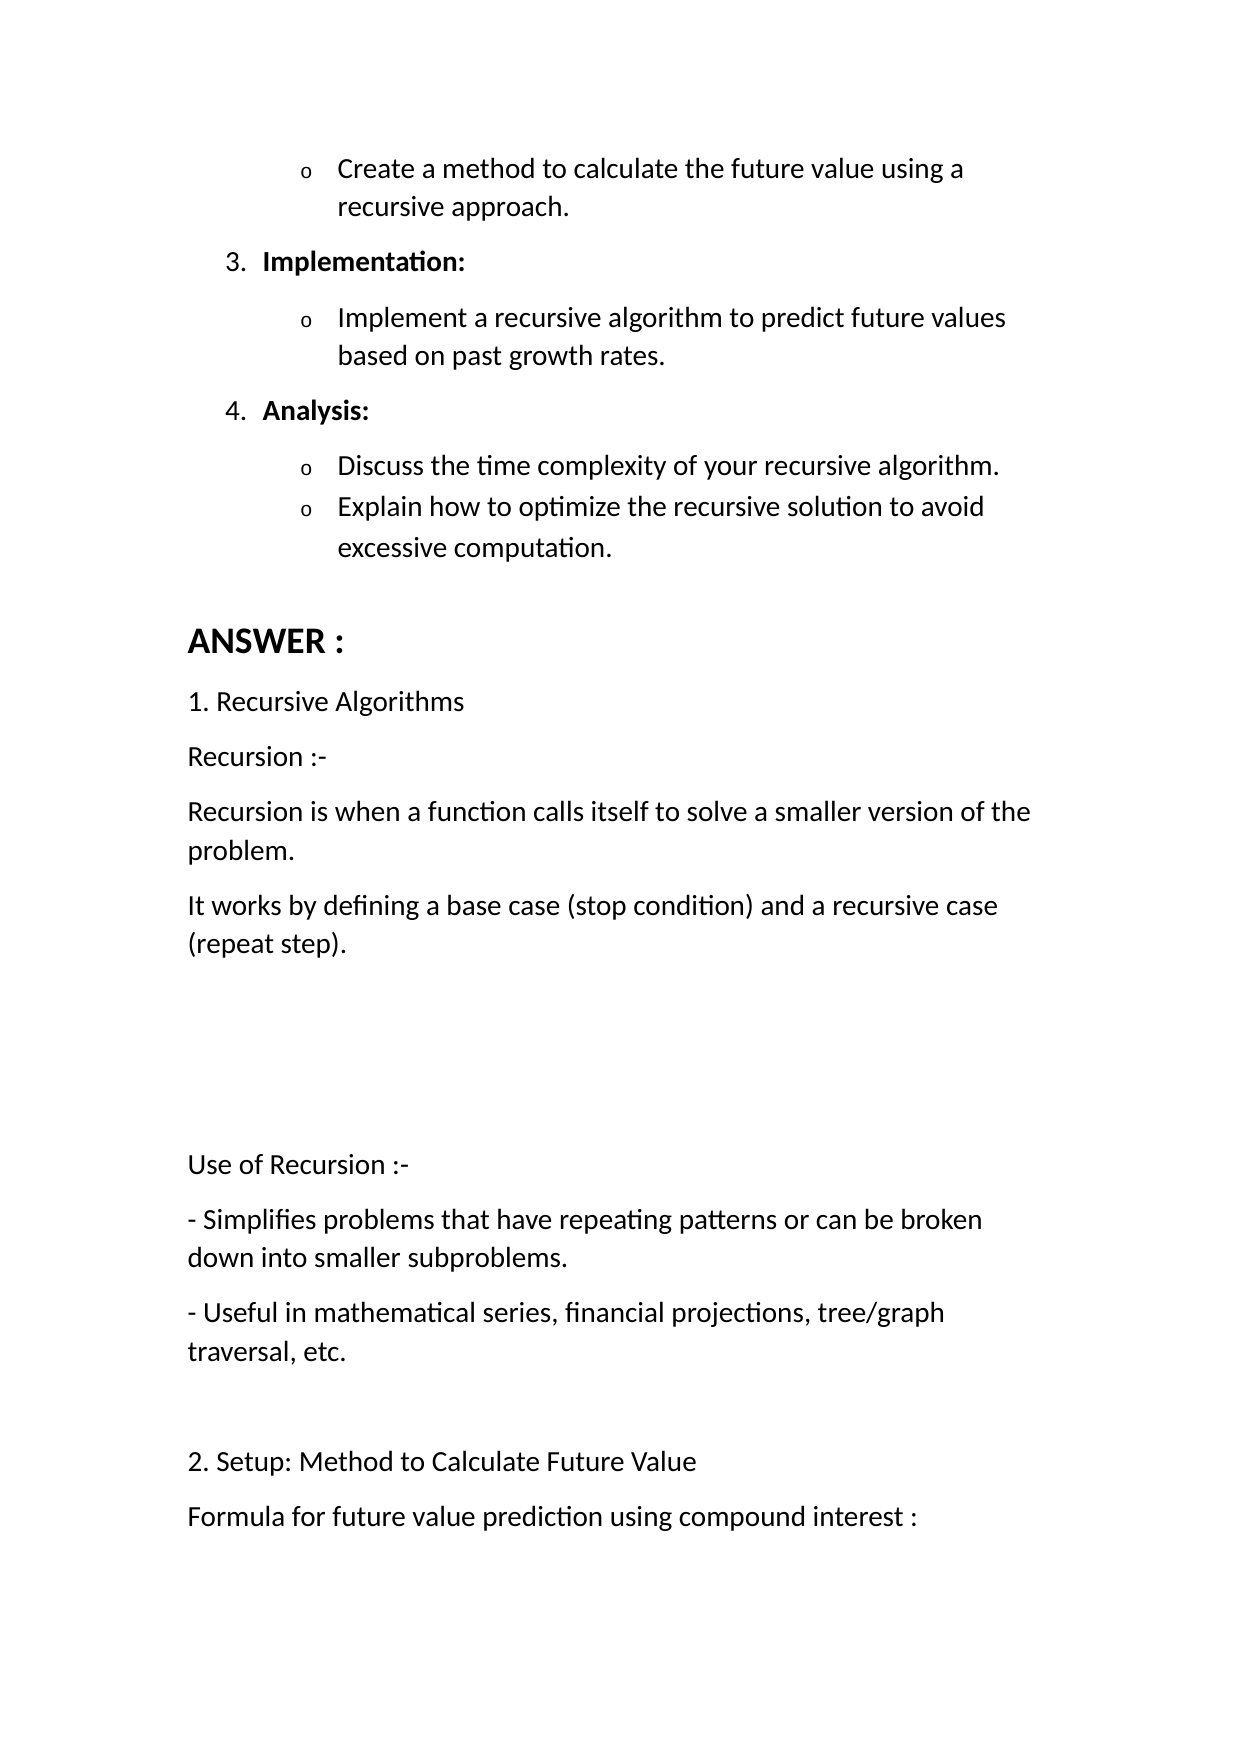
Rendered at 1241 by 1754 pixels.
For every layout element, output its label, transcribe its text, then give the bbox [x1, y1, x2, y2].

text Recursion is when a function calls itself to solve a smaller version of the problem. [187, 793, 1053, 867]
text Recursion :- [187, 738, 1053, 774]
list Explain how to optimize the recursive solution to avoid excessive computation. [300, 488, 1053, 565]
list Implementation: [225, 243, 1053, 279]
text Formula for future value prediction using compound interest : [187, 1498, 1053, 1534]
list Analysis: [225, 392, 1053, 428]
text 2. Setup: Method to Calculate Future Value [187, 1443, 1053, 1479]
text - Simplifies problems that have repeating patterns or can be broken down into smaller subproblems. [187, 1201, 1053, 1275]
text ANSWER : [187, 617, 1053, 663]
list Discuss the time complexity of your recursive algorithm. [300, 447, 1053, 483]
text Use of Recursion :- [187, 1146, 1053, 1181]
text - Useful in mathematical series, financial projections, tree/graph traversal, etc. [187, 1294, 1053, 1368]
list Create a method to calculate the future value using a recursive approach. [300, 150, 1053, 224]
text It works by defining a base case (stop condition) and a recursive case (repeat step). [187, 887, 1053, 961]
list Implement a recursive algorithm to predict future values based on past growth rates. [300, 299, 1053, 373]
text 1. Recursive Algorithms [187, 683, 1053, 719]
